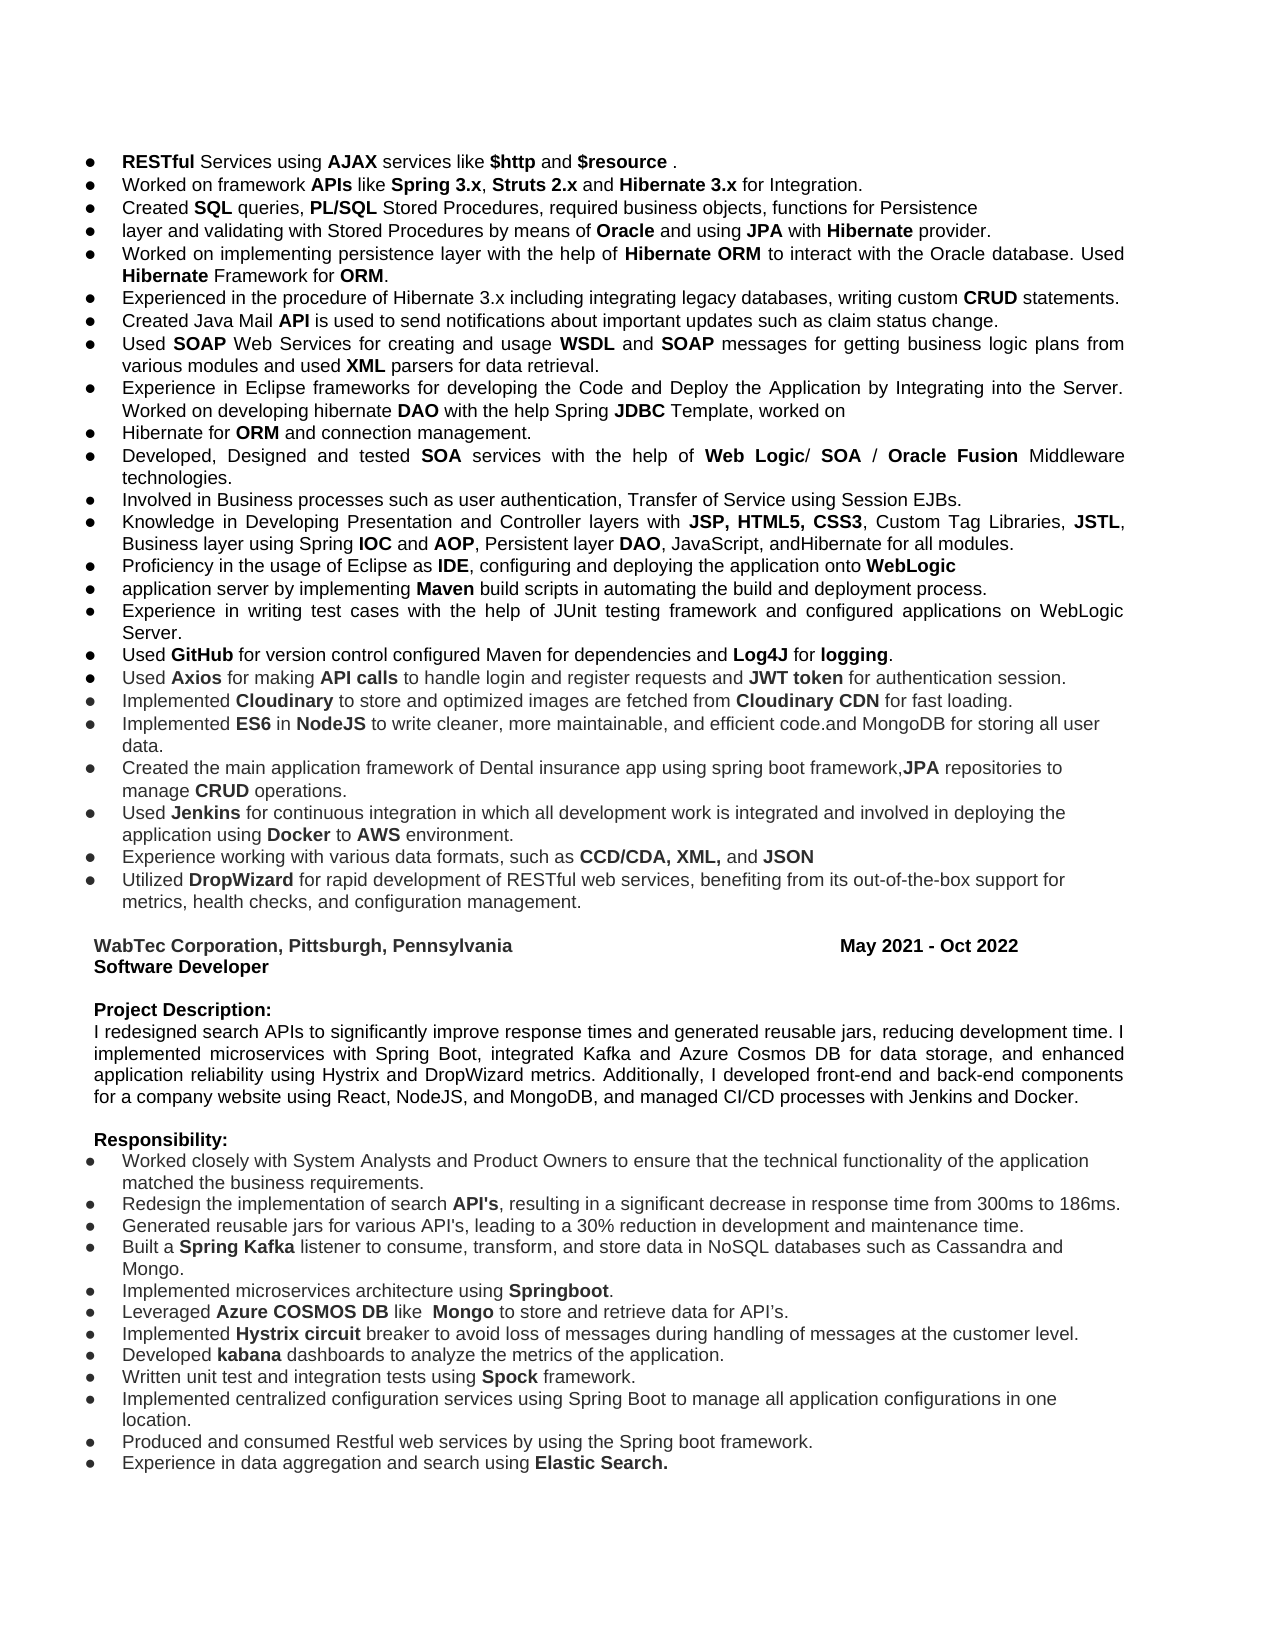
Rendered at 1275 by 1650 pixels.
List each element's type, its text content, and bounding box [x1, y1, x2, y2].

list Implemented Hystrix circuit breaker to avoid loss of messages during handling of messages at the customer level. [84, 1323, 1125, 1344]
list application server by implementing Maven build scripts in automating the build and deployment process. [84, 577, 1125, 600]
list Hibernate for ORM and connection management. [84, 421, 1125, 444]
list Redesign the implementation of search API's, resulting in a significant decrease in response time from 300ms to 186ms. [84, 1193, 1125, 1215]
list Used Jenkins for continuous integration in which all development work is integrated and involved in deploying the application using Docker to AWS environment. [84, 801, 1125, 846]
list Used SOAP Web Services for creating and usage WSDL and SOAP messages for getting business logic plans from various modules and used XML parsers for data retrieval. [84, 332, 1125, 376]
list Leveraged Azure COSMOS DB like Mongo to store and retrieve data for API’s. [84, 1301, 1125, 1323]
list Implemented Cloudinary to store and optimized images are fetched from Cloudinary CDN for fast loading. [84, 689, 1125, 712]
text Responsibility: [94, 1128, 1125, 1150]
list Worked on framework APIs like Spring 3.x, Struts 2.x and Hibernate 3.x for Integration. [84, 173, 1125, 196]
list Produced and consumed Restful web services by using the Spring boot framework. [84, 1430, 1125, 1452]
list Built a Spring Kafka listener to consume, transform, and store data in NoSQL databases such as Cassandra and Mongo. [84, 1236, 1125, 1279]
text I redesigned search APIs to significantly improve response times and generated reusable jars, reducing development time. I implemented microservices with Spring Boot, integrated Kafka and Azure Cosmos DB for data storage, and enhanced application reliability using Hystrix and DropWizard metrics. Additionally, I developed front-end and back-end components for a company website using React, NodeJS, and MongoDB, and managed CI/CD processes with Jenkins and Docker. [94, 1021, 1125, 1107]
list Involved in Business processes such as user authentication, Transfer of Service using Session EJBs. [84, 488, 1125, 510]
list Created the main application framework of Dental insurance app using spring boot framework,JPA repositories to manage CRUD operations. [84, 757, 1125, 801]
list Written unit test and integration tests using Spock framework. [84, 1366, 1125, 1387]
list Experienced in the procedure of Hibernate 3.x including integrating legacy databases, writing custom CRUD statements. [84, 286, 1125, 309]
list layer and validating with Stored Procedures by means of Oracle and using JPA with Hibernate provider. [84, 219, 1125, 242]
list Experience working with various data formats, such as CCD/CDA, XML, and JSON [84, 846, 1125, 868]
list Implemented centralized configuration services using Spring Boot to manage all application configurations in one location. [84, 1387, 1125, 1430]
text Software Developer [94, 956, 1125, 978]
list Experience in data aggregation and search using Elastic Search. [84, 1452, 1125, 1473]
list Implemented microservices architecture using Springboot. [84, 1279, 1125, 1301]
list Created SQL queries, PL/SQL Stored Procedures, required business objects, functions for Persistence [84, 196, 1125, 219]
list Used Axios for making API calls to handle login and register requests and JWT token for authentication session. [84, 666, 1125, 689]
list Experience in Eclipse frameworks for developing the Code and Deploy the Application by Integrating into the Server. Worked on developing hibernate DAO with the help Spring JDBC Template, worked on [84, 376, 1125, 421]
list Used GitHub for version control configured Maven for dependencies and Log4J for logging. [84, 643, 1125, 666]
list RESTful Services using AJAX services like $http and $resource . [84, 150, 1125, 173]
list Proficiency in the usage of Eclipse as IDE, configuring and deploying the application onto WebLogic [84, 554, 1125, 577]
list Developed, Designed and tested SOA services with the help of Web Logic/ SOA / Oracle Fusion Middleware technologies. [84, 444, 1125, 488]
list Created Java Mail API is used to send notifications about important updates such as claim status change. [84, 309, 1125, 332]
list Worked closely with System Analysts and Product Owners to ensure that the technical functionality of the application matched the business requirements. [84, 1150, 1125, 1193]
text Project Description: [94, 999, 1125, 1021]
list Generated reusable jars for various API's, leading to a 30% reduction in development and maintenance time. [84, 1215, 1125, 1236]
list Knowledge in Developing Presentation and Controller layers with JSP, HTML5, CSS3, Custom Tag Libraries, JSTL, Business layer using Spring IOC and AOP, Persistent layer DAO, JavaScript, andHibernate for all modules. [84, 510, 1125, 554]
text WabTec Corporation, Pittsburgh, Pennsylvania May 2021 - Oct 2022 [94, 934, 1125, 956]
list Implemented ES6 in NodeJS to write cleaner, more maintainable, and efficient code.and MongoDB for storing all user data. [84, 712, 1125, 757]
list Utilized DropWizard for rapid development of RESTful web services, benefiting from its out-of-the-box support for metrics, health checks, and configuration management. [84, 868, 1125, 913]
list Worked on implementing persistence layer with the help of Hibernate ORM to interact with the Oracle database. Used Hibernate Framework for ORM. [84, 242, 1125, 286]
list Experience in writing test cases with the help of JUnit testing framework and configured applications on WebLogic Server. [84, 600, 1125, 643]
list Developed kabana dashboards to analyze the metrics of the application. [84, 1344, 1125, 1366]
